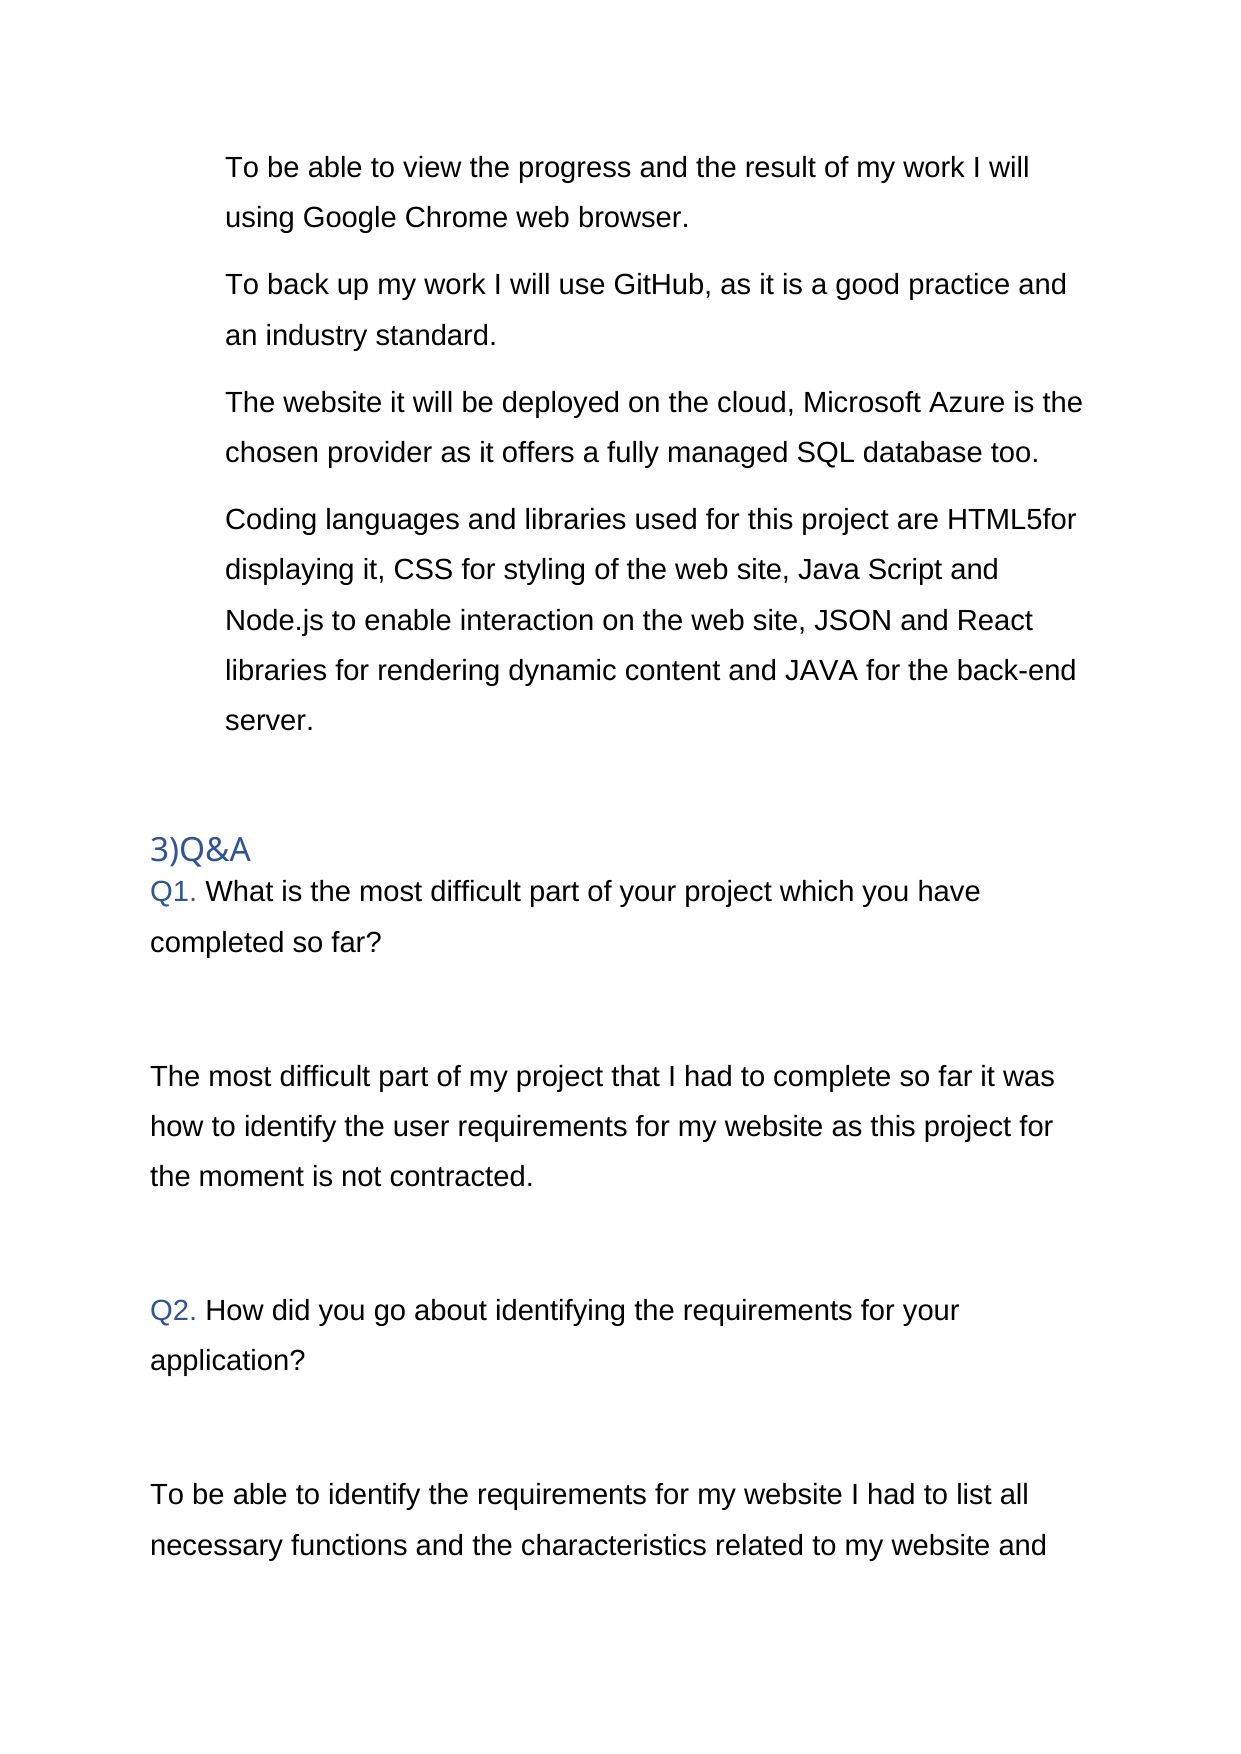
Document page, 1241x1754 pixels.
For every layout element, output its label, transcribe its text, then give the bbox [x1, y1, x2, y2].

text To be able to view the progress and the result of my work I will using Google Chrome web browser. [225, 150, 1090, 234]
text The most difficult part of my project that I had to complete so far it was how to identify the user requirements for my website as this project for the moment is not contracted. [150, 1058, 1090, 1193]
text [150, 1477, 1090, 1561]
text To back up my work I will use GitHub, as it is a good practice and an industry standard. [225, 267, 1090, 351]
text Q1. What is the most difficult part of your project which you have completed so far? [150, 874, 1090, 958]
text Coding languages and libraries used for this project are HTML5for displaying it, CSS for styling of the web site, Java Script and Node.js to enable interaction on the web site, JSON and React libraries for rendering dynamic content and JAVA for the back-end server. [225, 502, 1090, 737]
text Q2. How did you go about identifying the requirements for your application? [150, 1293, 1090, 1377]
subtitle 3)Q&A [150, 825, 1090, 871]
text The website it will be deployed on the cloud, Microsoft Azure is the chosen provider as it offers a fully managed SQL database too. [225, 384, 1090, 468]
